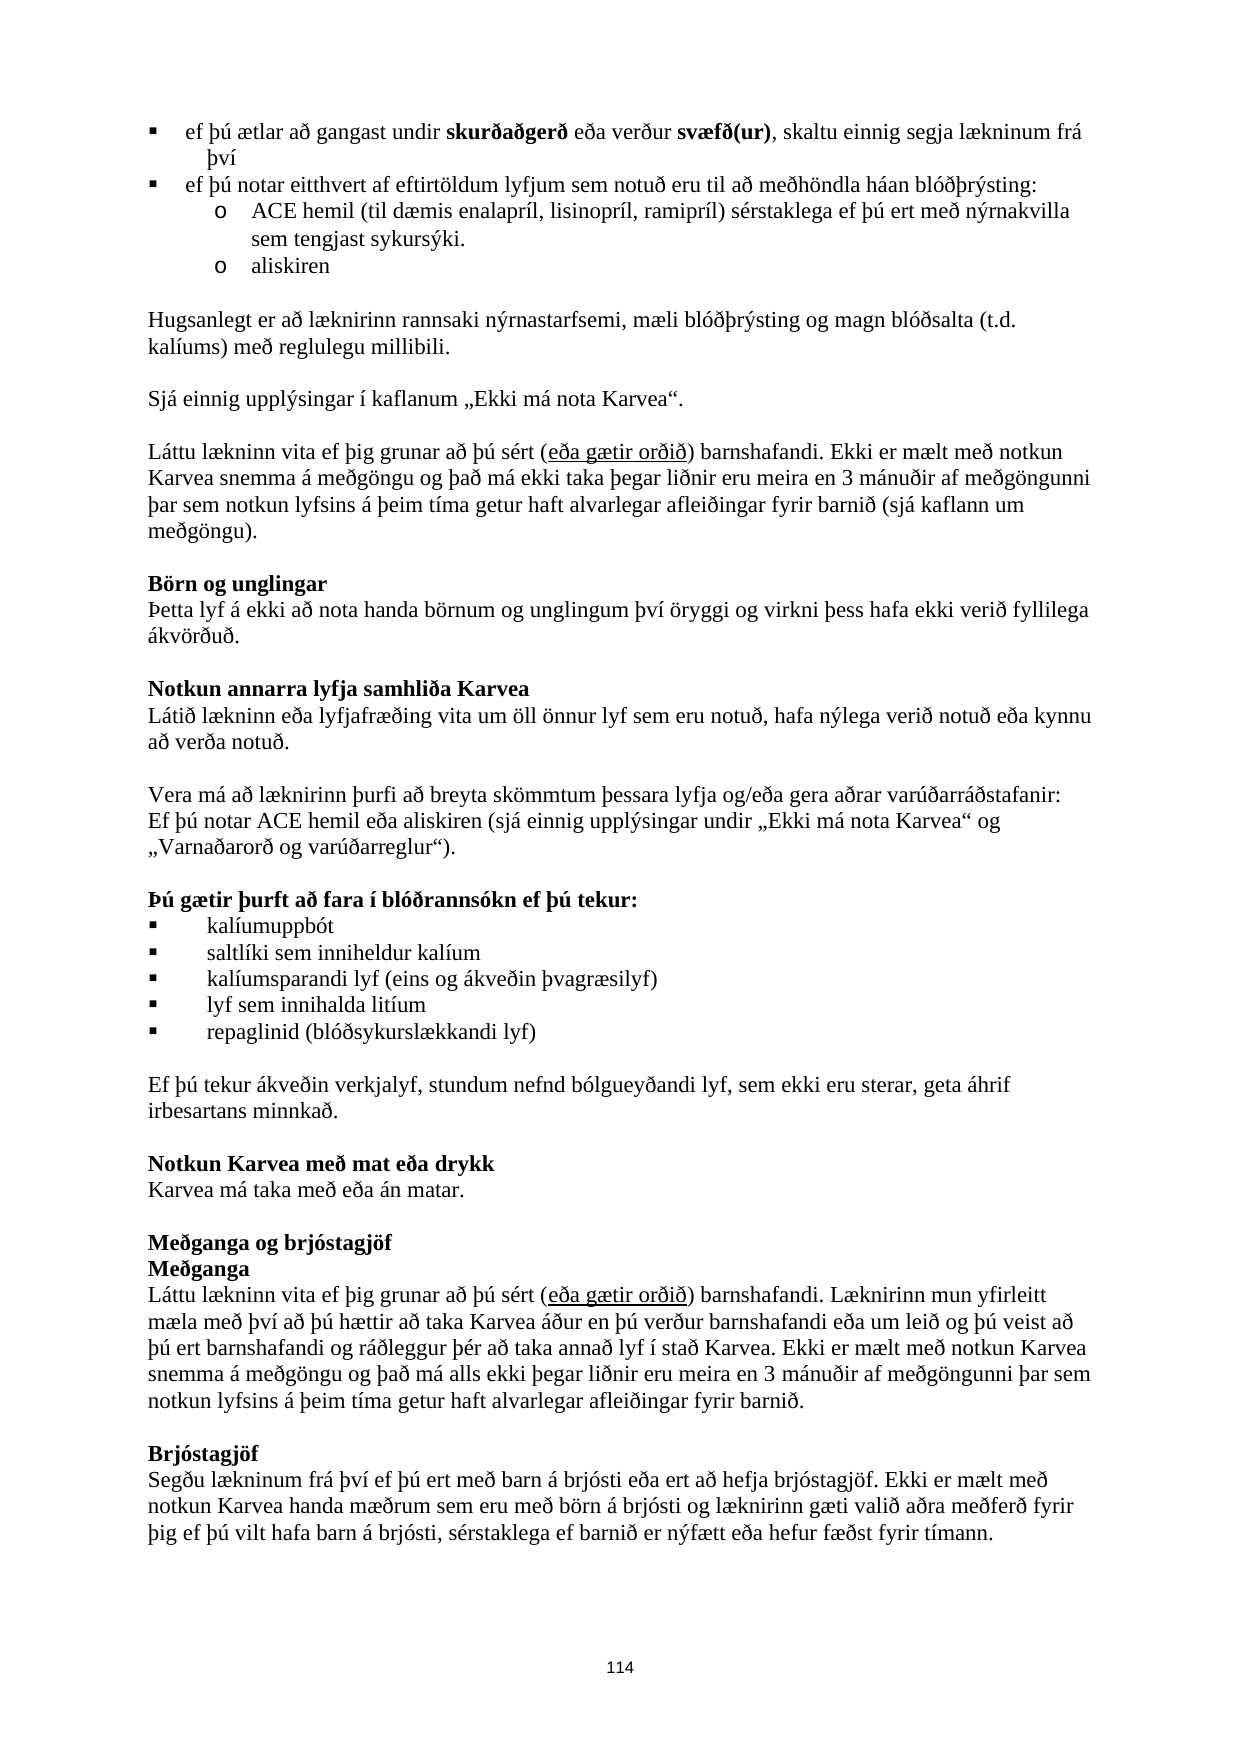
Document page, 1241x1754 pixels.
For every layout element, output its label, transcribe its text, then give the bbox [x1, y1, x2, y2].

text ef þú ætlar að gangast undir skurðaðgerð eða verður svæfð(ur), skaltu einnig segja lækninum frá því [148, 118, 1093, 171]
text Láttu lækninn vita ef þig grunar að þú sért (eða gætir orðið) barnshafandi. Læknirinn mun yfirleitt mæla með því að þú hættir að taka Karvea áður en þú verður barnshafandi eða um leið og þú veist að þú ert barnshafandi og ráðleggur þér að taka annað lyf í stað Karvea. Ekki er mælt með notkun Karvea snemma á meðgöngu og það má alls ekki þegar liðnir eru meira en 3 mánuðir af meðgöngunni þar sem notkun lyfsins á þeim tíma getur haft alvarlegar afleiðingar fyrir barnið. [148, 1281, 1093, 1413]
list repaglinid (blóðsykurslækkandi lyf) [148, 1018, 1093, 1044]
text Þetta lyf á ekki að nota handa börnum og unglingum því öryggi og virkni þess hafa ekki verið fyllilega ákvörðuð. [148, 596, 1093, 649]
subtitle Meðganga [148, 1255, 1093, 1281]
list kalíumuppbót [148, 912, 1093, 939]
subtitle Þú gætir þurft að fara í blóðrannsókn ef þú tekur: [148, 886, 1093, 912]
subtitle Brjóstagjöf [148, 1439, 1093, 1466]
list ACE hemil (til dæmis enalapríl, lisinopríl, ramipríl) sérstaklega ef þú ert með nýrnakvilla sem tengjast sykursýki. [213, 197, 1093, 252]
text ef þú notar eitthvert af eftirtöldum lyfjum sem notuð eru til að meðhöndla háan blóðþrýsting: [148, 171, 1093, 197]
text Láttu lækninn vita ef þig grunar að þú sért (eða gætir orðið) barnshafandi. Ekki er mælt með notkun Karvea snemma á meðgöngu og það má ekki taka þegar liðnir eru meira en 3 mánuðir af meðgöngunni þar sem notkun lyfsins á þeim tíma getur haft alvarlegar afleiðingar fyrir barnið (sjá kaflann um meðgöngu). [148, 438, 1093, 543]
text Börn og unglingar [148, 570, 1093, 596]
text Karvea má taka með eða án matar. [148, 1176, 1093, 1202]
text Segðu lækninum frá því ef þú ert með barn á brjósti eða ert að hefja brjóstagjöf. Ekki er mælt með notkun Karvea handa mæðrum sem eru með börn á brjósti og læknirinn gæti valið aðra meðferð fyrir þig ef þú vilt hafa barn á brjósti, sérstaklega ef barnið er nýfætt eða hefur fæðst fyrir tímann. [148, 1466, 1093, 1545]
text Hugsanlegt er að læknirinn rannsaki nýrnastarfsemi, mæli blóðþrýsting og magn blóðsalta (t.d. kalíums) með reglulegu millibili. [148, 306, 1093, 359]
text Ef þú tekur ákveðin verkjalyf, stundum nefnd bólgueyðandi lyf, sem ekki eru sterar, geta áhrif irbesartans minnkað. [148, 1071, 1093, 1123]
list lyf sem innihalda litíum [148, 992, 1093, 1018]
text Sjá einnig upplýsingar í kaflanum „Ekki má nota Karvea“. [148, 385, 1093, 412]
list kalíumsparandi lyf (eins og ákveðin þvagræsilyf) [148, 965, 1093, 992]
subtitle Notkun annarra lyfja samhliða Karvea [148, 675, 1093, 702]
list saltlíki sem inniheldur kalíum [148, 939, 1093, 965]
text Vera má að læknirinn þurfi að breyta skömmtum þessara lyfja og/eða gera aðrar varúðarráðstafanir: [148, 781, 1093, 807]
subtitle Notkun Karvea með mat eða drykk [148, 1150, 1093, 1176]
list aliskiren [213, 252, 1093, 280]
text Látið lækninn eða lyfjafræðing vita um öll önnur lyf sem eru notuð, hafa nýlega verið notuð eða kynnu að verða notuð. [148, 702, 1093, 754]
text Ef þú notar ACE hemil eða aliskiren (sjá einnig upplýsingar undir „Ekki má nota Karvea“ og „Varnaðarorð og varúðarreglur“). [148, 807, 1093, 860]
subtitle Meðganga og brjóstagjöf [148, 1229, 1093, 1255]
